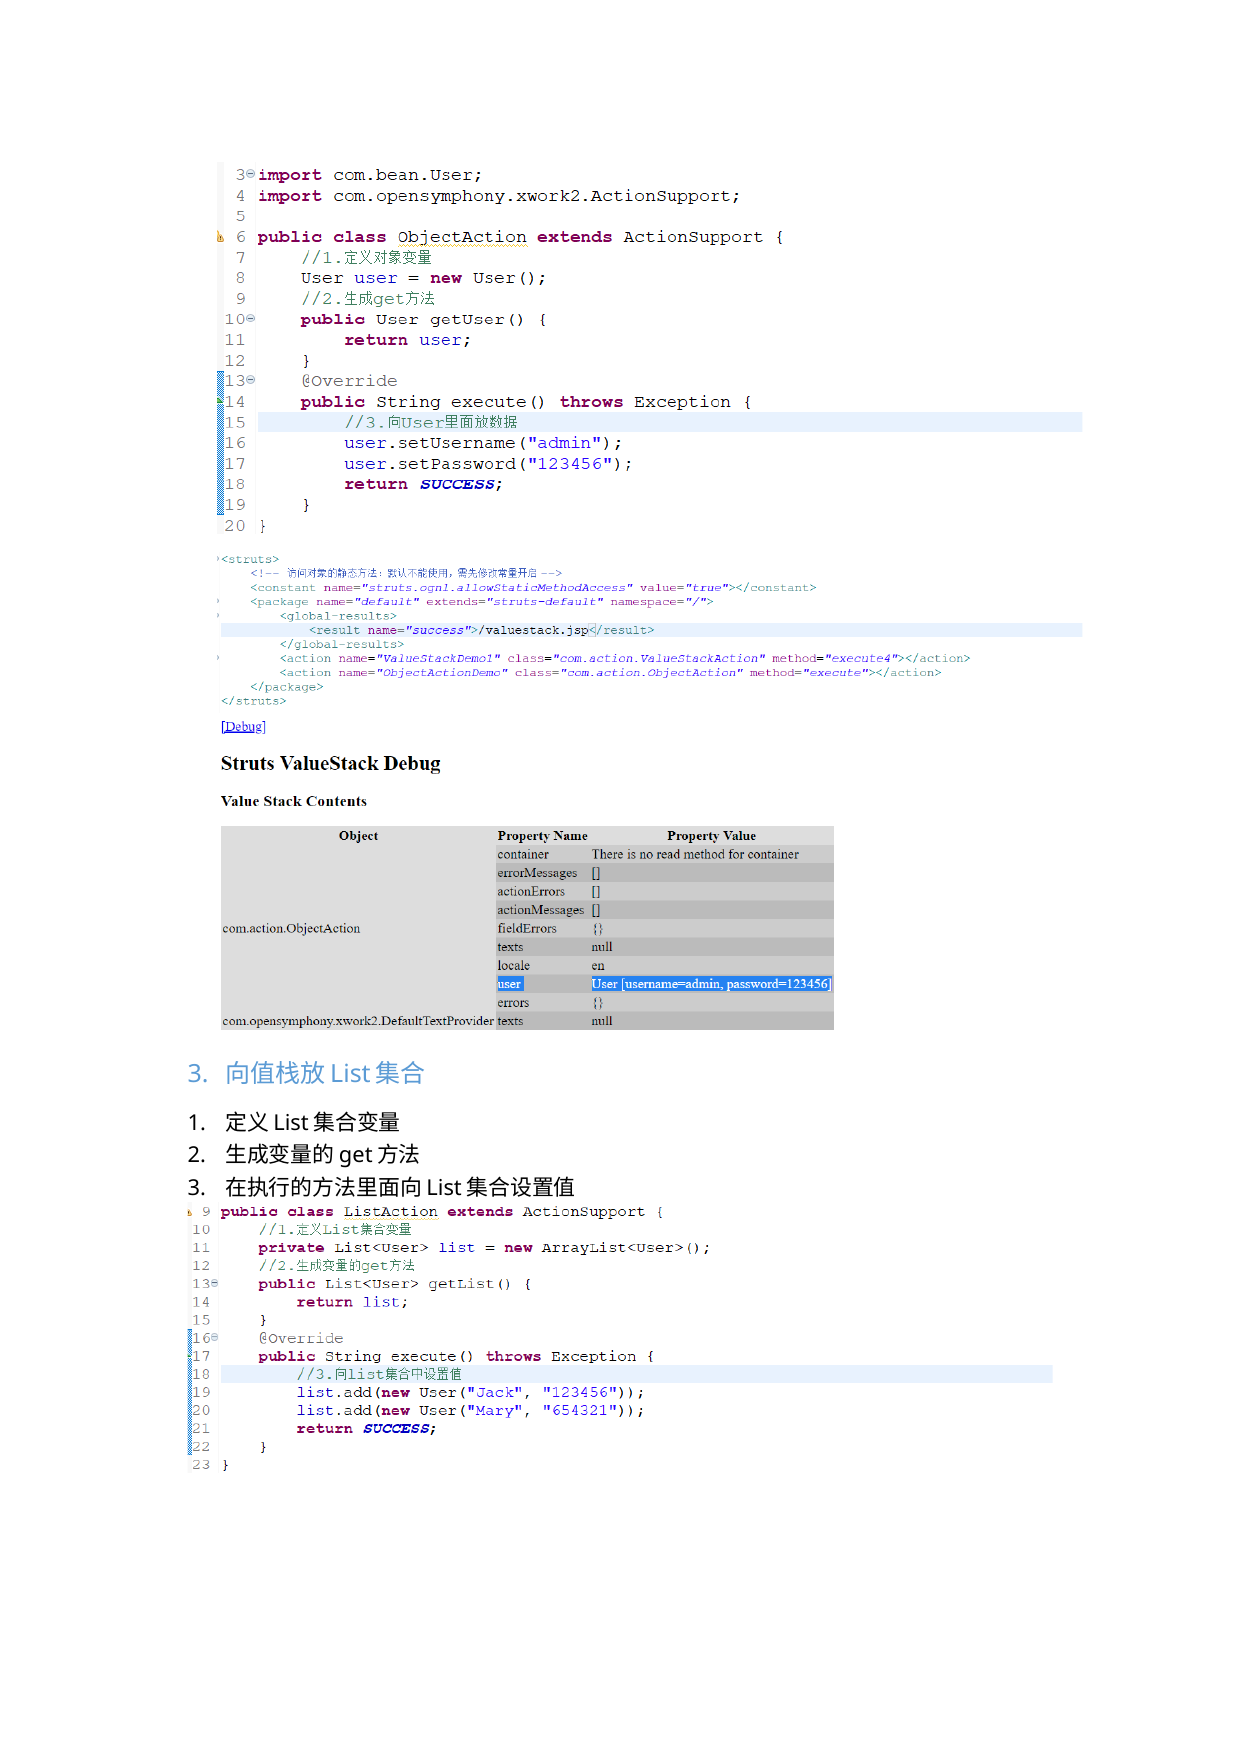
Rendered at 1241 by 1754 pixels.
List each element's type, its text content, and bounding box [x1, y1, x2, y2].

picture [217, 552, 1083, 713]
list 定义List集合变量 [187, 1104, 1053, 1137]
picture [217, 162, 1083, 534]
picture [187, 1202, 1053, 1473]
list 在执行的方法里面向List集合设置值 [187, 1169, 1053, 1202]
picture [217, 714, 1083, 1038]
list 生成变量的get方法 [187, 1137, 1053, 1169]
subtitle 向值栈放List集合 [187, 1039, 1053, 1104]
